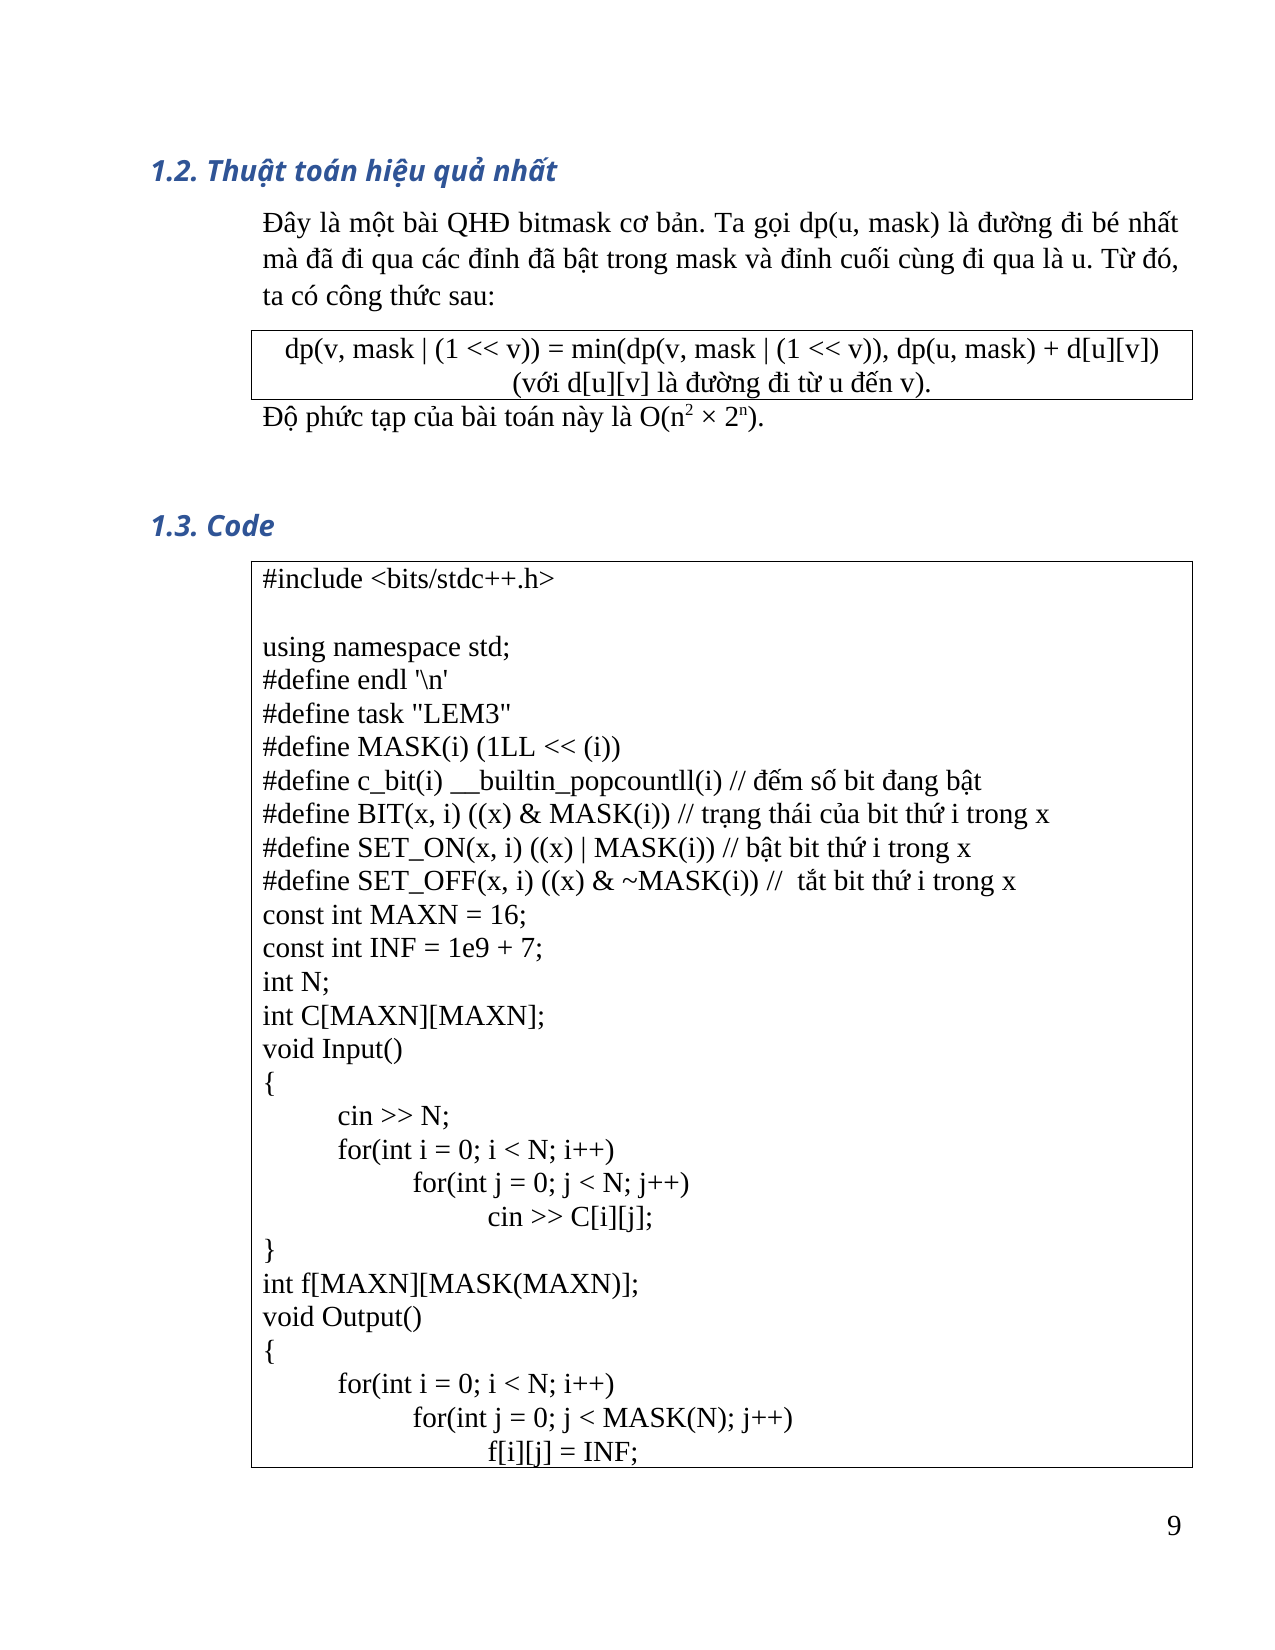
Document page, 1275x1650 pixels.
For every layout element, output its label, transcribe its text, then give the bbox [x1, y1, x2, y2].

subtitle 1.3. Code [150, 505, 1181, 545]
text Đây là một bài QHĐ bitmask cơ bản. Ta gọi dp(u, mask) là đường đi bé nhất mà đã đi qua các đỉnh đã bật trong mask và đỉnh cuối cùng đi qua là u. Từ đó, ta có công thức sau: [262, 205, 1181, 311]
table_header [252, 562, 1192, 1467]
text Độ phức tạp của bài toán này là O(n2 × 2n). [262, 400, 1181, 433]
subtitle 1.2. Thuật toán hiệu quả nhất [150, 150, 1181, 190]
table_header dp(v, mask | (1 << v)) = min(dp(v, mask | (1 << v)), dp(u, mask) + d[u][v]) (với d[u][v] là đường đi từ u đến v). [252, 331, 1192, 398]
